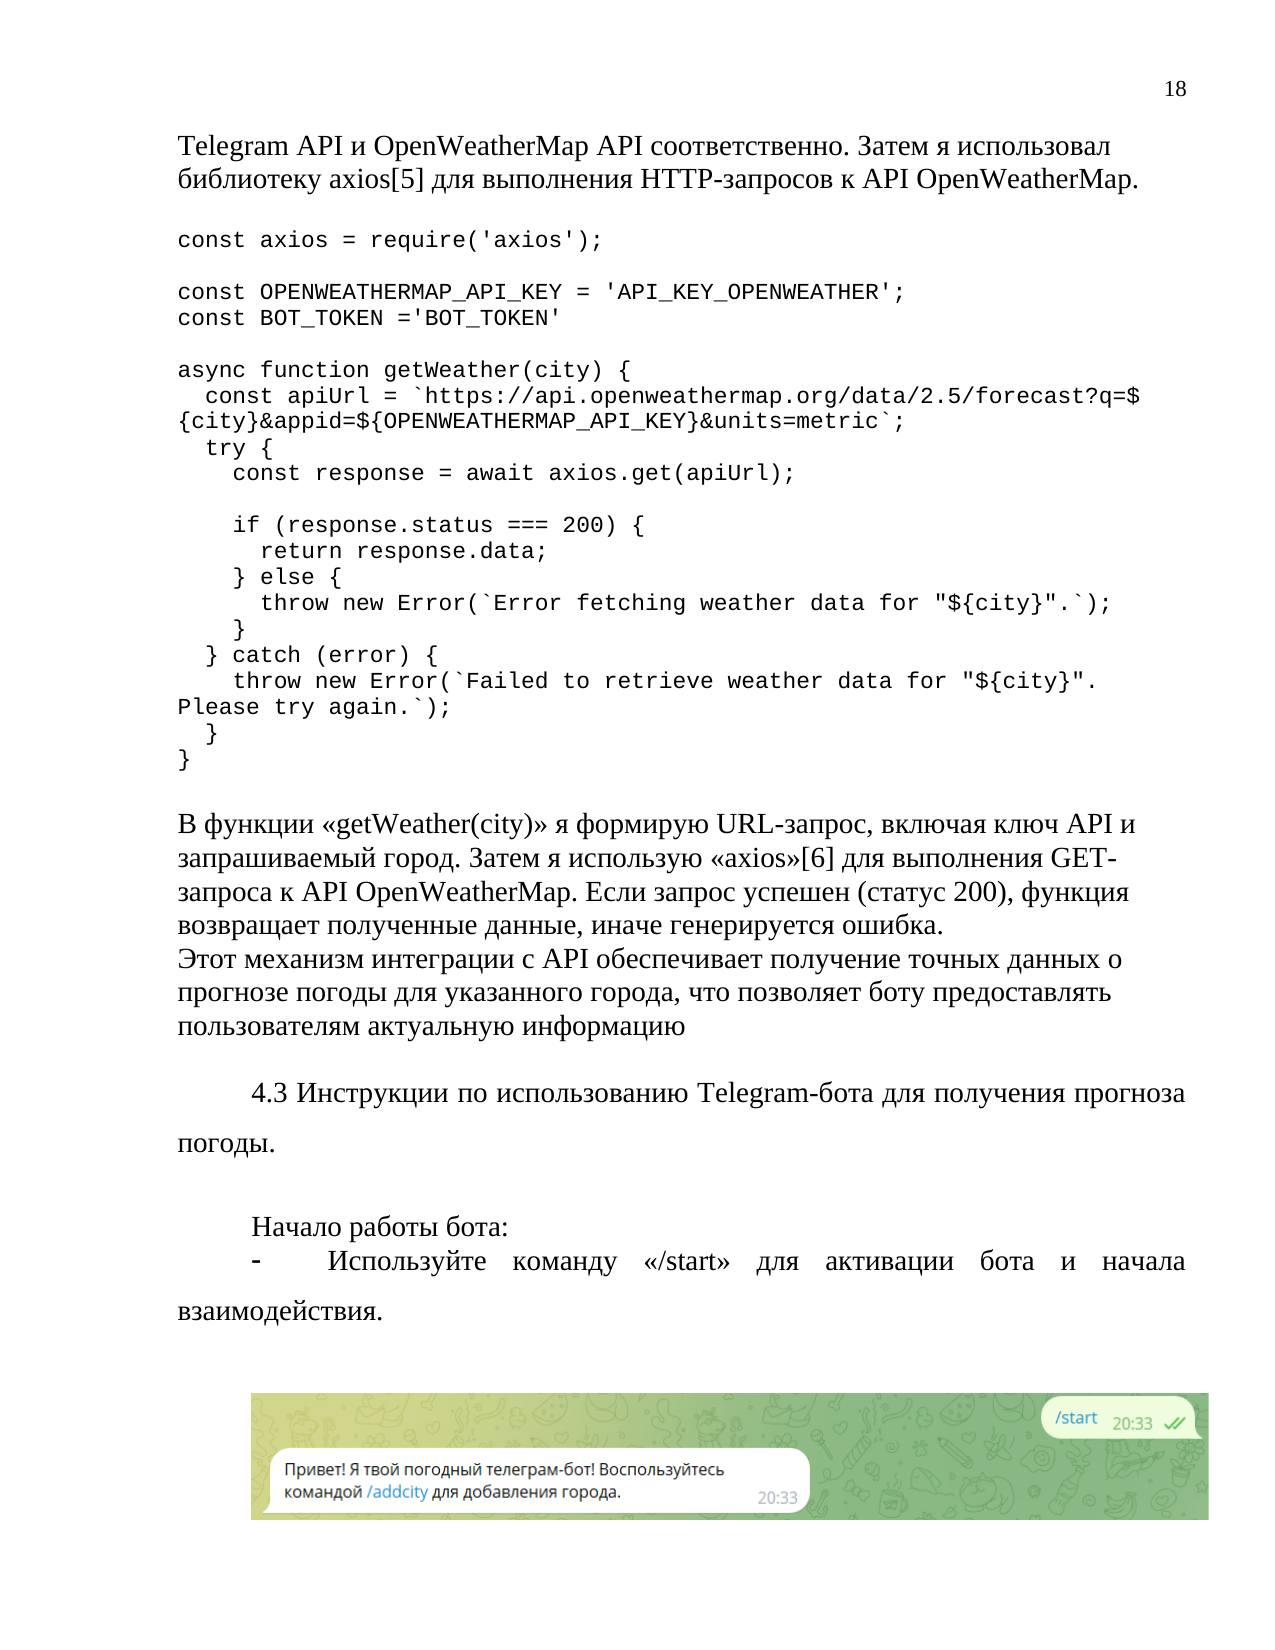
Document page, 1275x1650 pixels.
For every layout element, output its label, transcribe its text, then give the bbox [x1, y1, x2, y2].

text В функции «getWeather(city)» я формирую URL-запрос, включая ключ API и запрашиваемый город. Затем я использую «axios»[6] для выполнения GET-запроса к API OpenWeatherMap. Если запрос успешен (статус 200), функция возвращает полученные данные, иначе генерируется ошибка. [177, 807, 1186, 941]
list } else { [177, 566, 1186, 591]
picture [251, 1393, 1209, 1520]
list try { [177, 436, 1186, 462]
list async function getWeather(city) { [177, 358, 1186, 384]
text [177, 128, 1186, 195]
text Начало работы бота: [177, 1209, 1186, 1243]
list const axios = require('axios'); [177, 228, 1186, 254]
list } [177, 617, 1186, 643]
list } [177, 721, 1186, 747]
text Этот механизм интеграции с API обеспечивает получение точных данных о прогнозе погоды для указанного города, что позволяет боту предоставлять пользователям актуальную информацию [177, 941, 1186, 1041]
list throw new Error(`Error fetching weather data for "${city}".`); [177, 591, 1186, 617]
list } catch (error) { [177, 643, 1186, 669]
list const BOT_TOKEN ='BOT_TOKEN' [177, 306, 1186, 332]
list const OPENWEATHERMAP_API_KEY = 'API_KEY_OPENWEATHER'; [177, 280, 1186, 306]
list Используйте команду «/start» для активации бота и начала взаимодействия. [177, 1243, 1186, 1327]
list } [177, 747, 1186, 773]
list const response = await axios.get(apiUrl); [177, 462, 1186, 488]
list const apiUrl = `https://api.openweathermap.org/data/2.5/forecast?q=${city}&appid=${OPENWEATHERMAP_API_KEY}&units=metric`; [177, 384, 1186, 436]
list throw new Error(`Failed to retrieve weather data for "${city}". Please try again.`); [177, 669, 1186, 721]
list return response.data; [177, 539, 1186, 566]
text 4.3 Инструкции по использованию Telegram-бота для получения прогноза погоды. [177, 1075, 1186, 1159]
list if (response.status === 200) { [177, 514, 1186, 539]
